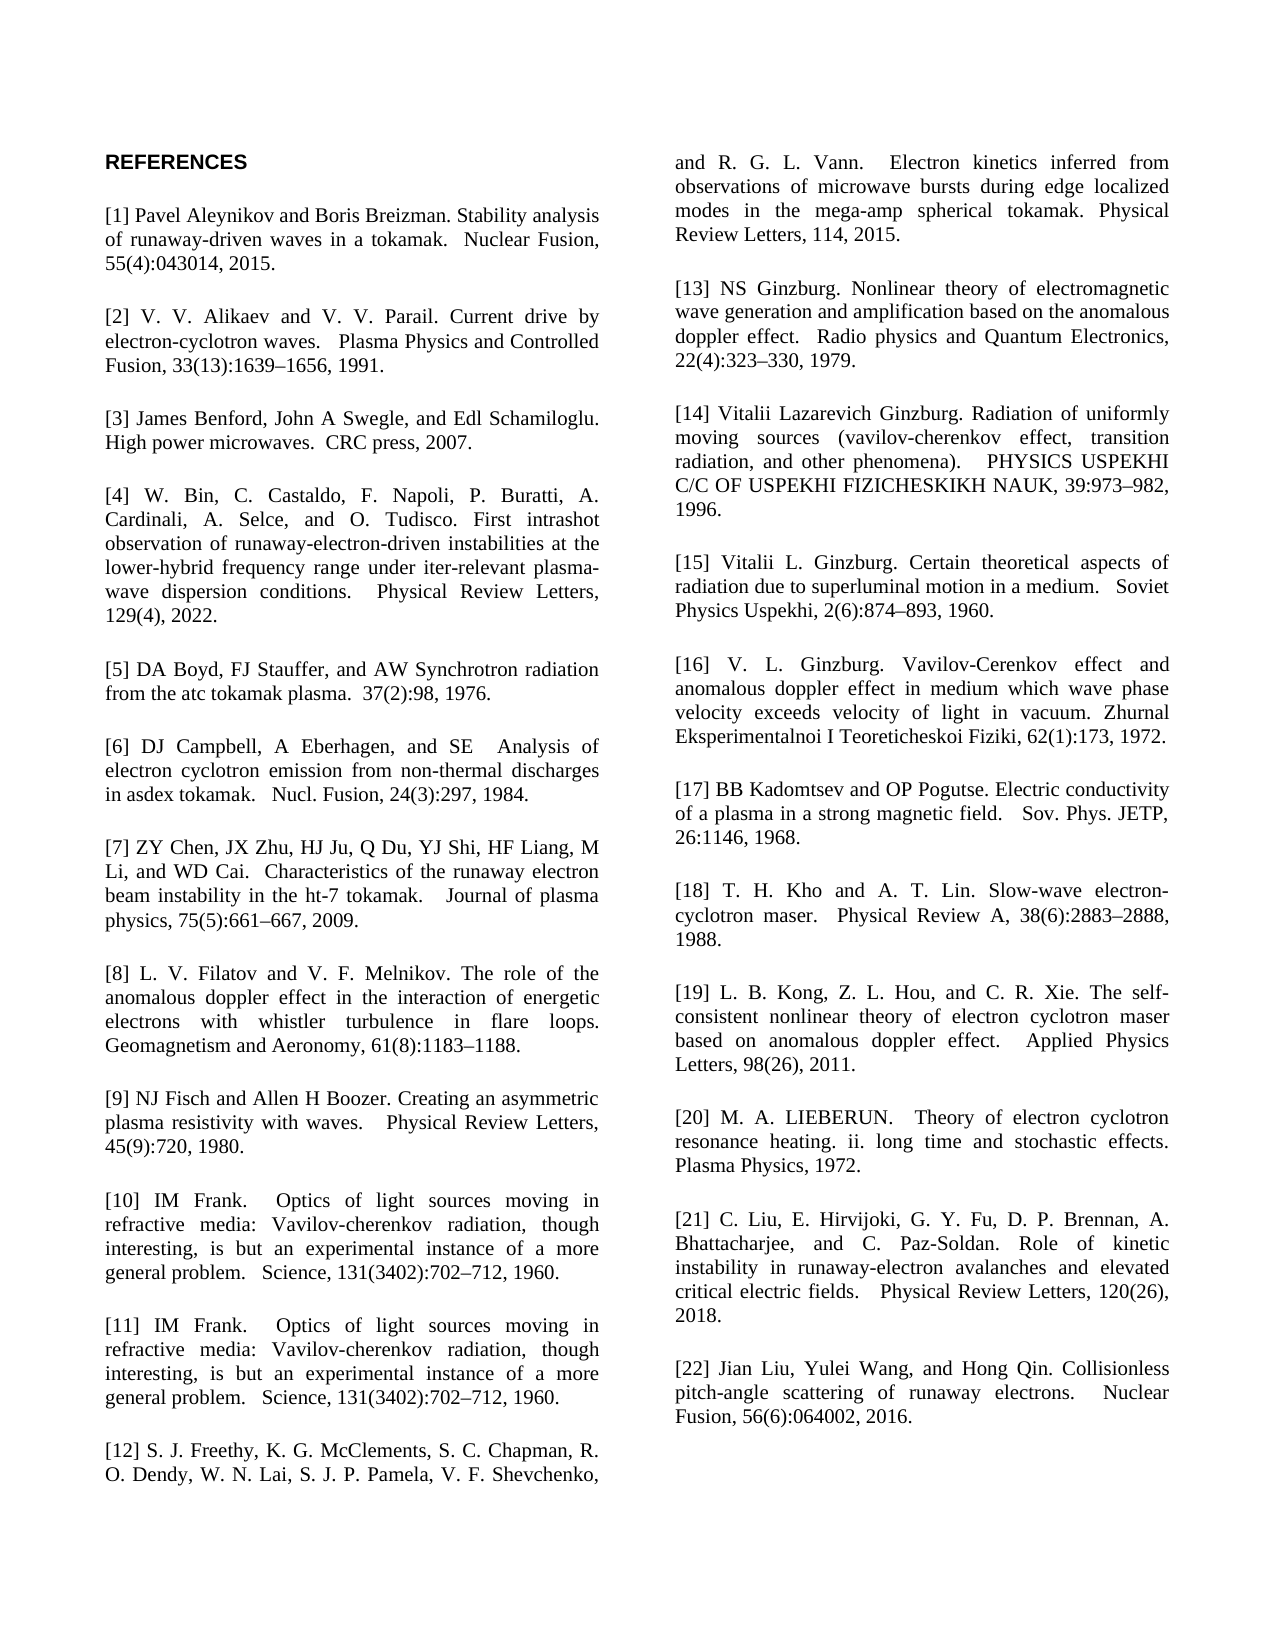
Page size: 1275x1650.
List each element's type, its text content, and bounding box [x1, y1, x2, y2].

text [12] S. J. Freethy, K. G. McClements, S. C. Chapman, R. O. Dendy, W. N. Lai, S. J. P. Pamela, V. F. Shevchenko, and R. G. L. Vann. Electron kinetics inferred from observations of microwave bursts during edge localized modes in the mega-amp spherical tokamak. Physical Review Letters, 114, 2015. [105, 1438, 600, 1486]
text [2] V. V. Alikaev and V. V. Parail. Current drive by electron-cyclotron waves. Plasma Physics and Controlled Fusion, 33(13):1639–1656, 1991. [105, 304, 600, 377]
text [8] L. V. Filatov and V. F. Melnikov. The role of the anomalous doppler effect in the interaction of energetic electrons with whistler turbulence in flare loops. Geomagnetism and Aeronomy, 61(8):1183–1188. [105, 961, 600, 1057]
text [14] Vitalii Lazarevich Ginzburg. Radiation of uniformly moving sources (vavilov-cherenkov effect, transition radiation, and other phenomena). PHYSICS USPEKHI C/C OF USPEKHI FIZICHESKIKH NAUK, 39:973–982, 1996. [675, 401, 1170, 521]
text [19] L. B. Kong, Z. L. Hou, and C. R. Xie. The self-consistent nonlinear theory of electron cyclotron maser based on anomalous doppler effect. Applied Physics Letters, 98(26), 2011. [675, 980, 1170, 1076]
text [6] DJ Campbell, A Eberhagen, and SE Analysis of electron cyclotron emission from non-thermal discharges in asdex tokamak. Nucl. Fusion, 24(3):297, 1984. [105, 734, 600, 806]
text [12] S. J. Freethy, K. G. McClements, S. C. Chapman, R. O. Dendy, W. N. Lai, S. J. P. Pamela, V. F. Shevchenko, and R. G. L. Vann. Electron kinetics inferred from observations of microwave bursts during edge localized modes in the mega-amp spherical tokamak. Physical Review Letters, 114, 2015. [675, 150, 1170, 246]
text [3] James Benford, John A Swegle, and Edl Schamiloglu. High power microwaves. CRC press, 2007. [105, 406, 600, 454]
text [20] M. A. LIEBERUN. Theory of electron cyclotron resonance heating. ii. long time and stochastic effects. Plasma Physics, 1972. [675, 1105, 1170, 1177]
text REFERENCES [105, 150, 600, 174]
text [5] DA Boyd, FJ Stauffer, and AW Synchrotron radiation from the atc tokamak plasma. 37(2):98, 1976. [105, 657, 600, 705]
text [16] V. L. Ginzburg. Vavilov-Cerenkov effect and anomalous doppler effect in medium which wave phase velocity exceeds velocity of light in vacuum. Zhurnal Eksperimentalnoi I Teoreticheskoi Fiziki, 62(1):173, 1972. [675, 652, 1170, 748]
text [4] W. Bin, C. Castaldo, F. Napoli, P. Buratti, A. Cardinali, A. Selce, and O. Tudisco. First intrashot observation of runaway-electron-driven instabilities at the lower-hybrid frequency range under iter-relevant plasma-wave dispersion conditions. Physical Review Letters, 129(4), 2022. [105, 483, 600, 627]
text [22] Jian Liu, Yulei Wang, and Hong Qin. Collisionless pitch-angle scattering of runaway electrons. Nuclear Fusion, 56(6):064002, 2016. [675, 1356, 1170, 1428]
text [21] C. Liu, E. Hirvijoki, G. Y. Fu, D. P. Brennan, A. Bhattacharjee, and C. Paz-Soldan. Role of kinetic instability in runaway-electron avalanches and elevated critical electric fields. Physical Review Letters, 120(26), 2018. [675, 1207, 1170, 1327]
text [9] NJ Fisch and Allen H Boozer. Creating an asymmetric plasma resistivity with waves. Physical Review Letters, 45(9):720, 1980. [105, 1086, 600, 1158]
text [18] T. H. Kho and A. T. Lin. Slow-wave electron-cyclotron maser. Physical Review A, 38(6):2883–2888, 1988. [675, 878, 1170, 951]
text [7] ZY Chen, JX Zhu, HJ Ju, Q Du, YJ Shi, HF Liang, M Li, and WD Cai. Characteristics of the runaway electron beam instability in the ht-7 tokamak. Journal of plasma physics, 75(5):661–667, 2009. [105, 835, 600, 932]
text [10] IM Frank. Optics of light sources moving in refractive media: Vavilov-cherenkov radiation, though interesting, is but an experimental instance of a more general problem. Science, 131(3402):702–712, 1960. [105, 1187, 600, 1284]
text [1] Pavel Aleynikov and Boris Breizman. Stability analysis of runaway-driven waves in a tokamak. Nuclear Fusion, 55(4):043014, 2015. [105, 203, 600, 275]
text [17] BB Kadomtsev and OP Pogutse. Electric conductivity of a plasma in a strong magnetic field. Sov. Phys. JETP, 26:1146, 1968. [675, 777, 1170, 849]
text [13] NS Ginzburg. Nonlinear theory of electromagnetic wave generation and amplification based on the anomalous doppler effect. Radio physics and Quantum Electronics, 22(4):323–330, 1979. [675, 275, 1170, 372]
text [11] IM Frank. Optics of light sources moving in refractive media: Vavilov-cherenkov radiation, though interesting, is but an experimental instance of a more general problem. Science, 131(3402):702–712, 1960. [105, 1313, 600, 1409]
text [15] Vitalii L. Ginzburg. Certain theoretical aspects of radiation due to superluminal motion in a medium. Soviet Physics Uspekhi, 2(6):874–893, 1960. [675, 550, 1170, 622]
